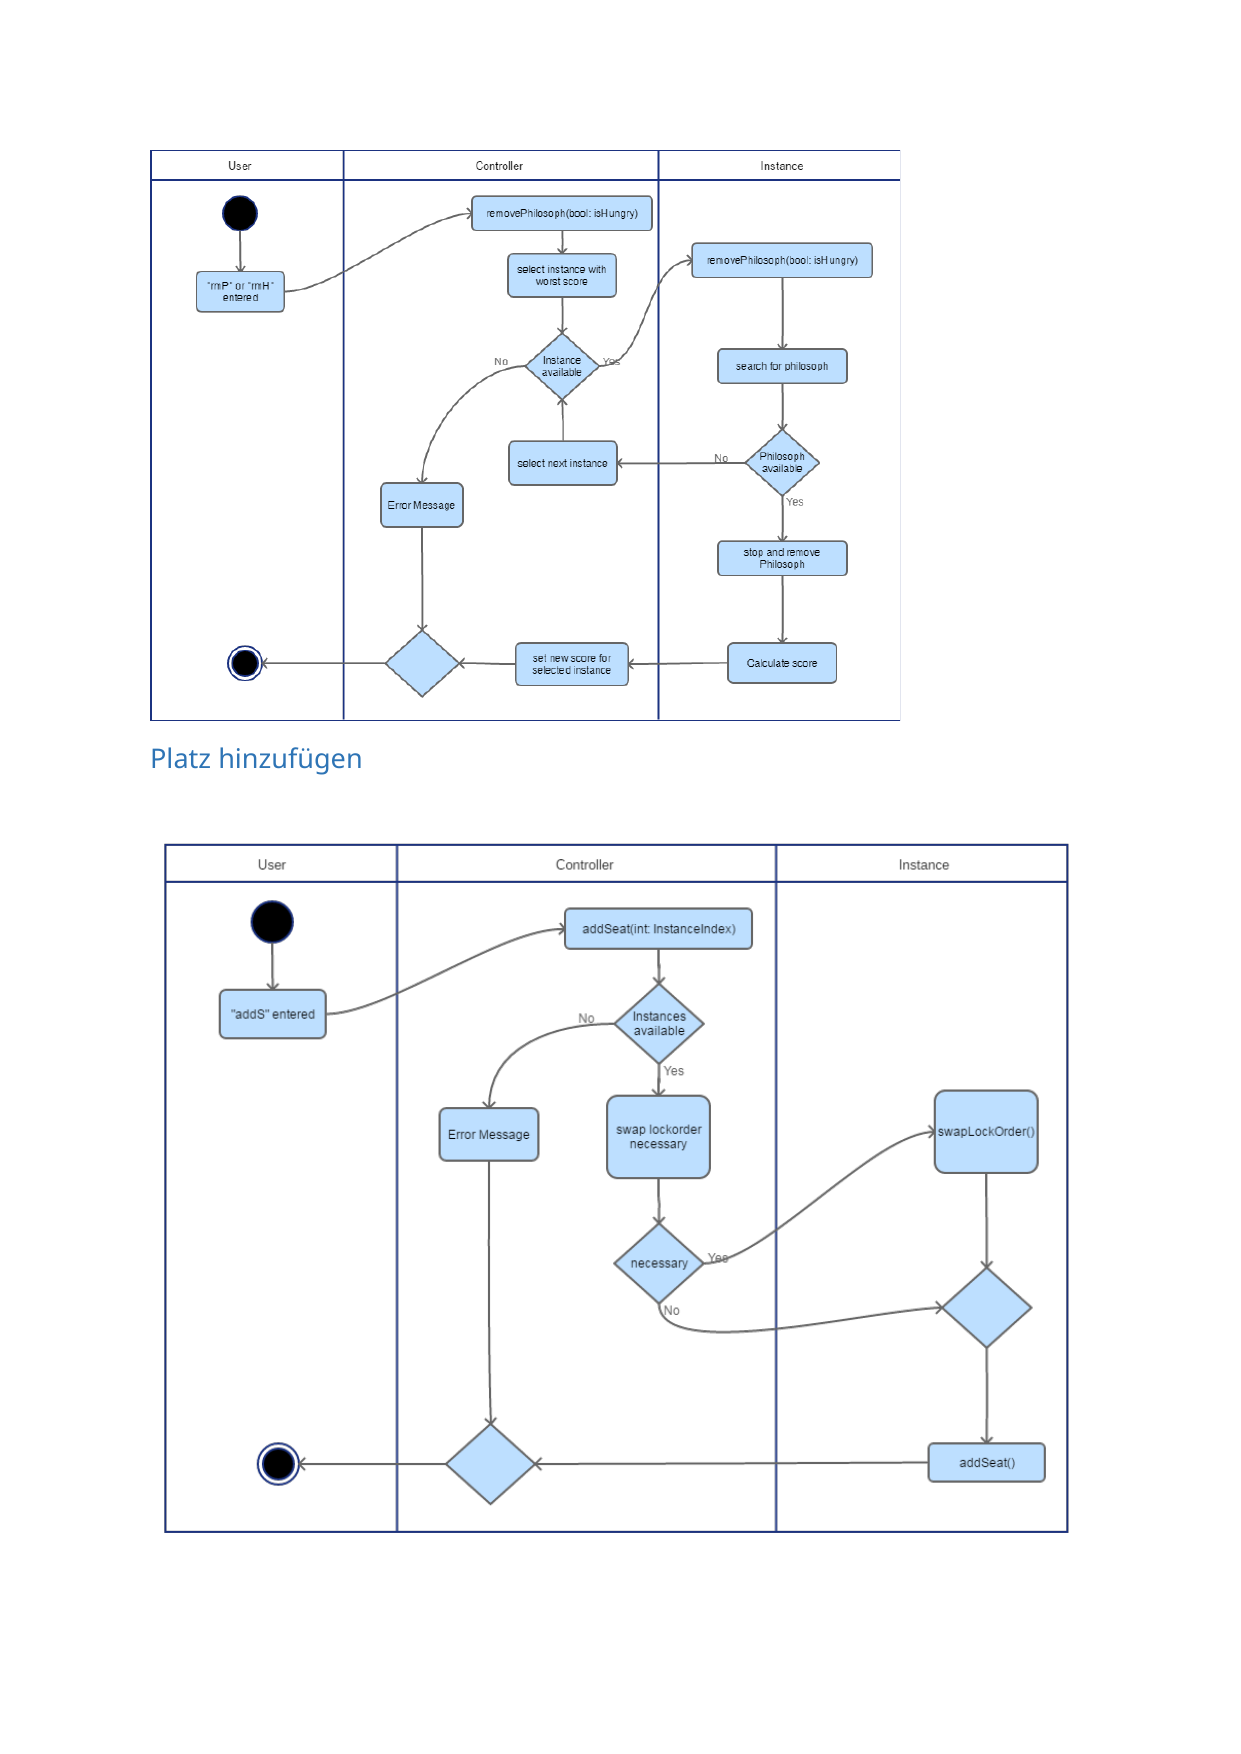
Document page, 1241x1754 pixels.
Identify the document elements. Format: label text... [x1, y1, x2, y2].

subtitle Platz hinzufügen [150, 739, 1090, 776]
picture [150, 778, 1090, 1571]
picture [150, 150, 901, 721]
